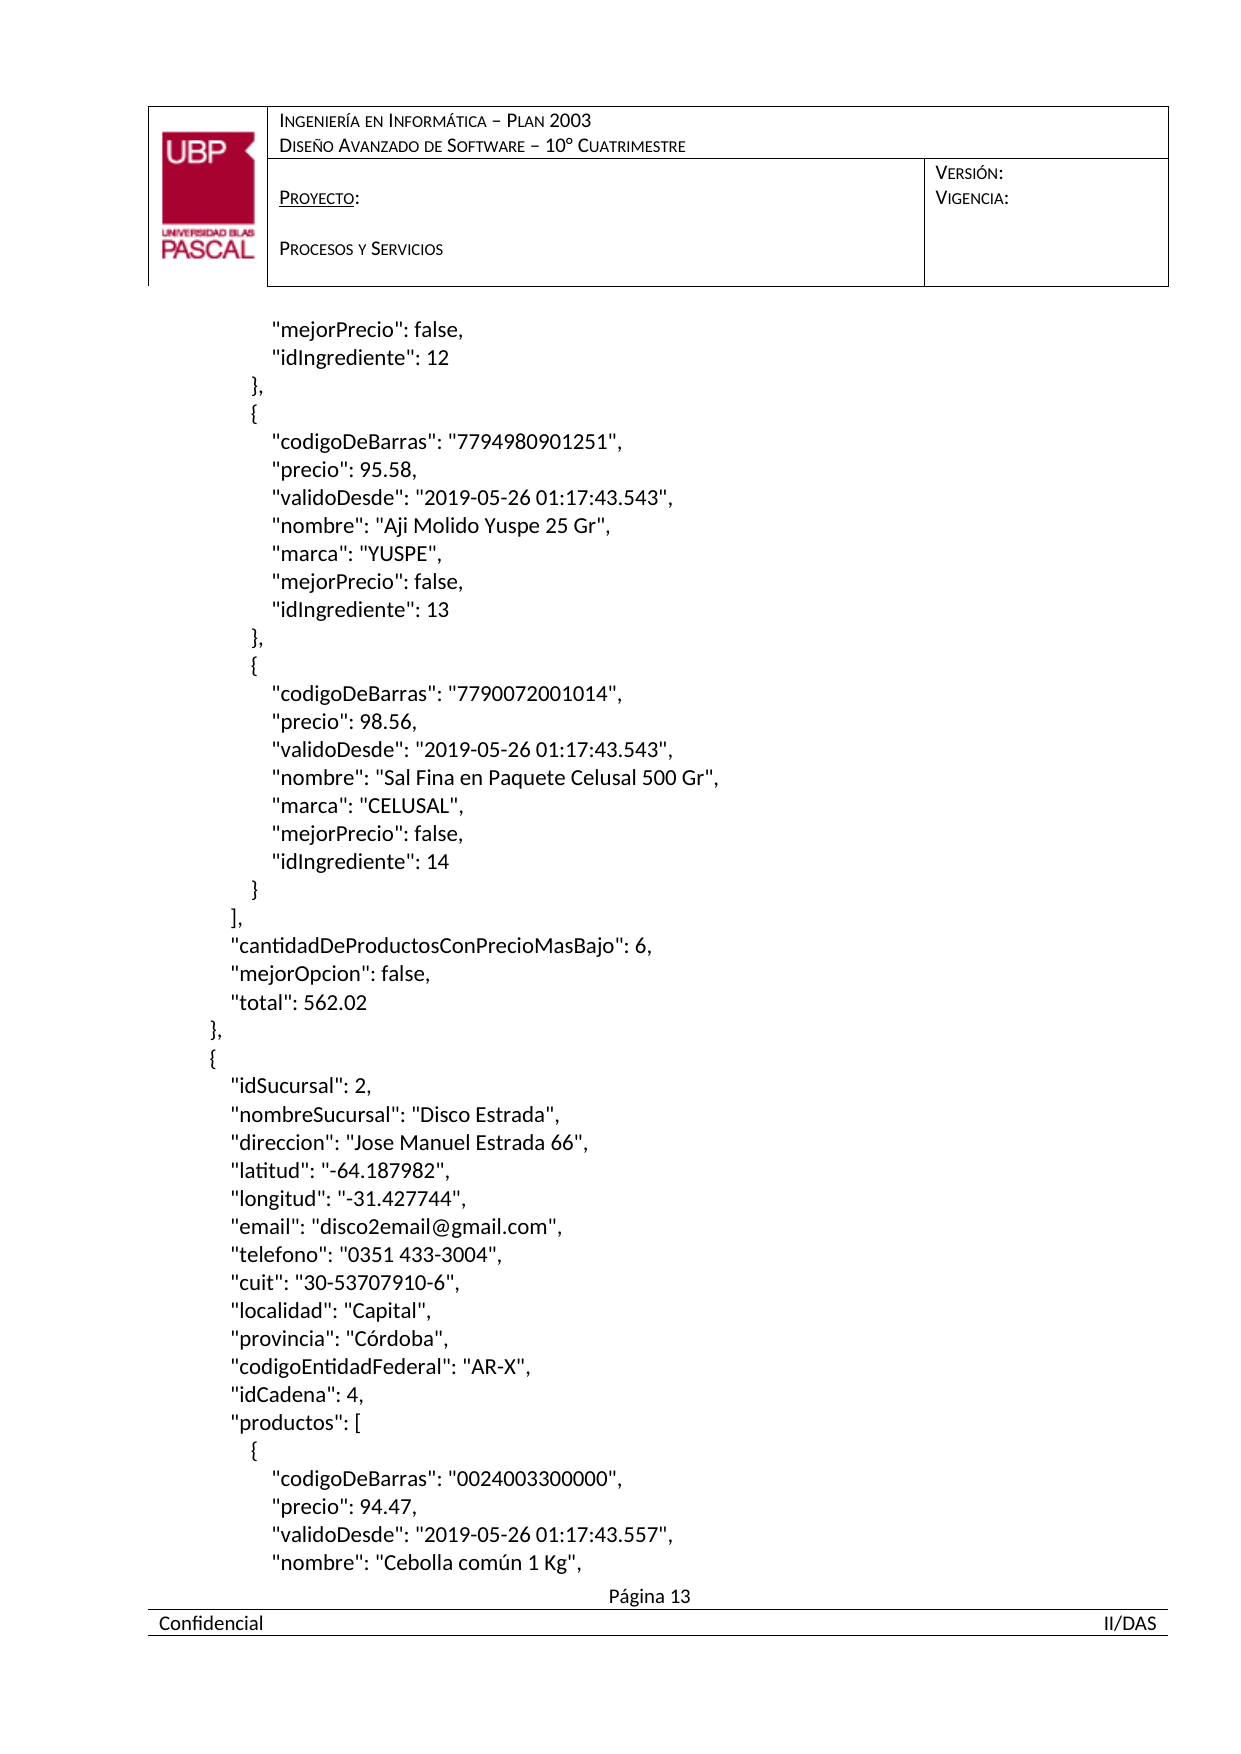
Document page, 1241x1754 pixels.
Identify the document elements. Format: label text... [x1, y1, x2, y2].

text "cantidadDeProductosConPrecioMasBajo": 6, [148, 932, 1152, 959]
text "localidad": "Capital", [148, 1296, 1152, 1324]
text "validoDesde": "2019-05-26 01:17:43.543", [148, 483, 1152, 511]
text "idIngrediente": 13 [148, 595, 1152, 623]
text "mejorPrecio": false, [148, 819, 1152, 847]
text "nombre": "Aji Molido Yuspe 25 Gr", [148, 511, 1152, 539]
text "mejorPrecio": false, [148, 567, 1152, 595]
text "mejorOpcion": false, [148, 959, 1152, 988]
text }, [148, 623, 1152, 651]
text "cuit": "30-53707910-6", [148, 1268, 1152, 1296]
picture [161, 131, 255, 262]
text { [148, 1436, 1152, 1464]
text "marca": "YUSPE", [148, 539, 1152, 567]
text }, [148, 371, 1152, 399]
text } [148, 876, 1152, 903]
text "codigoEntidadFederal": "AR-X", [148, 1352, 1152, 1380]
text "provincia": "Córdoba", [148, 1324, 1152, 1352]
text "productos": [ [148, 1408, 1152, 1436]
text "nombre": "Sal Fina en Paquete Celusal 500 Gr", [148, 763, 1152, 791]
text "precio": 94.47, [148, 1492, 1152, 1520]
text ], [148, 903, 1152, 932]
text "latitud": "-64.187982", [148, 1156, 1152, 1184]
text "direccion": "Jose Manuel Estrada 66", [148, 1128, 1152, 1156]
text "idIngrediente": 14 [148, 847, 1152, 876]
text { [148, 1044, 1152, 1072]
text "codigoDeBarras": "7794980901251", [148, 427, 1152, 455]
text "codigoDeBarras": "7790072001014", [148, 679, 1152, 707]
text "nombreSucursal": "Disco Estrada", [148, 1100, 1152, 1128]
text "validoDesde": "2019-05-26 01:17:43.543", [148, 735, 1152, 763]
text "mejorPrecio": false, [148, 315, 1152, 343]
text { [148, 399, 1152, 427]
text "codigoDeBarras": "0024003300000", [148, 1464, 1152, 1492]
text "longitud": "-31.427744", [148, 1184, 1152, 1212]
text "nombre": "Cebolla común 1 Kg", [148, 1548, 1152, 1576]
text "total": 562.02 [148, 988, 1152, 1016]
text "idIngrediente": 12 [148, 343, 1152, 371]
text "idCadena": 4, [148, 1380, 1152, 1408]
text "validoDesde": "2019-05-26 01:17:43.557", [148, 1520, 1152, 1548]
text "telefono": "0351 433-3004", [148, 1240, 1152, 1268]
text { [148, 651, 1152, 679]
text "email": "disco2email@gmail.com", [148, 1212, 1152, 1240]
text "precio": 95.58, [148, 455, 1152, 483]
text }, [148, 1016, 1152, 1044]
text "idSucursal": 2, [148, 1072, 1152, 1100]
text "precio": 98.56, [148, 707, 1152, 735]
text "marca": "CELUSAL", [148, 791, 1152, 819]
